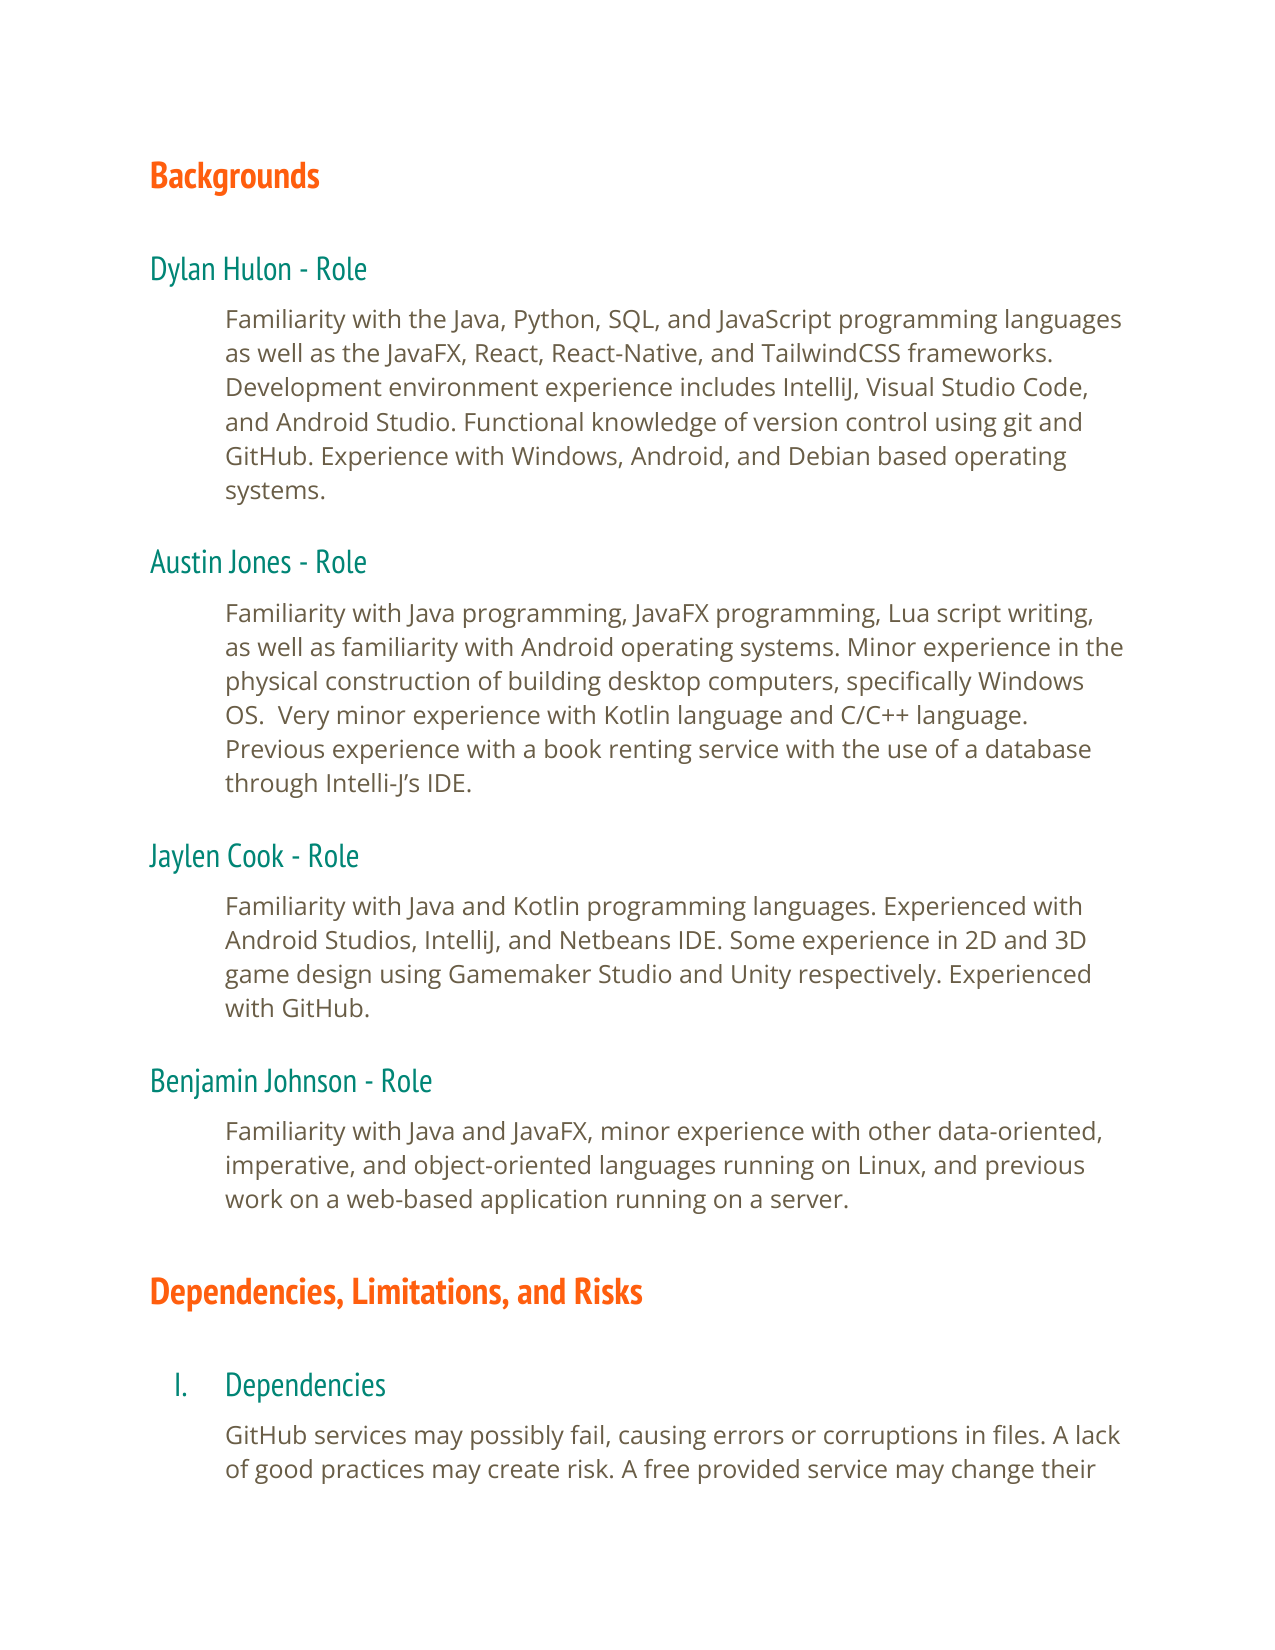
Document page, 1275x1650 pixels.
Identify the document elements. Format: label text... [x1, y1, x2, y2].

subtitle Backgrounds [150, 150, 1125, 198]
subtitle Dependencies, Limitations, and Risks [150, 1266, 1125, 1314]
text Familiarity with the Java, Python, SQL, and JavaScript programming languages as well as the JavaFX, React, React-Native, and TailwindCSS frameworks. Development environment experience includes IntelliJ, Visual Studio Code, and Android Studio. Functional knowledge of version control using git and GitHub. Experience with Windows, Android, and Debian based operating systems. [225, 302, 1125, 506]
subtitle Dylan Hulon - Role [150, 246, 1125, 289]
subtitle Dependencies [187, 1362, 1125, 1406]
text Familiarity with Java and Kotlin programming languages. Experienced with Android Studios, IntelliJ, and Netbeans IDE. Some experience in 2D and 3D game design using Gamemaker Studio and Unity respectively. Experienced with GitHub. [225, 889, 1125, 1025]
subtitle Jaylen Cook - Role [150, 833, 1125, 876]
subtitle Austin Jones - Role [150, 540, 1125, 583]
subtitle Benjamin Johnson - Role [150, 1058, 1125, 1101]
text Familiarity with Java and JavaFX, minor experience with other data-oriented, imperative, and object-oriented languages running on Linux, and previous work on a web-based application running on a server. [225, 1114, 1125, 1216]
text Familiarity with Java programming, JavaFX programming, Lua script writing, as well as familiarity with Android operating systems. Minor experience in the physical construction of building desktop computers, specifically Windows OS. Very minor experience with Kotlin language and C/C++ language. Previous experience with a book renting service with the use of a database through Intelli-J’s IDE. [225, 595, 1125, 800]
